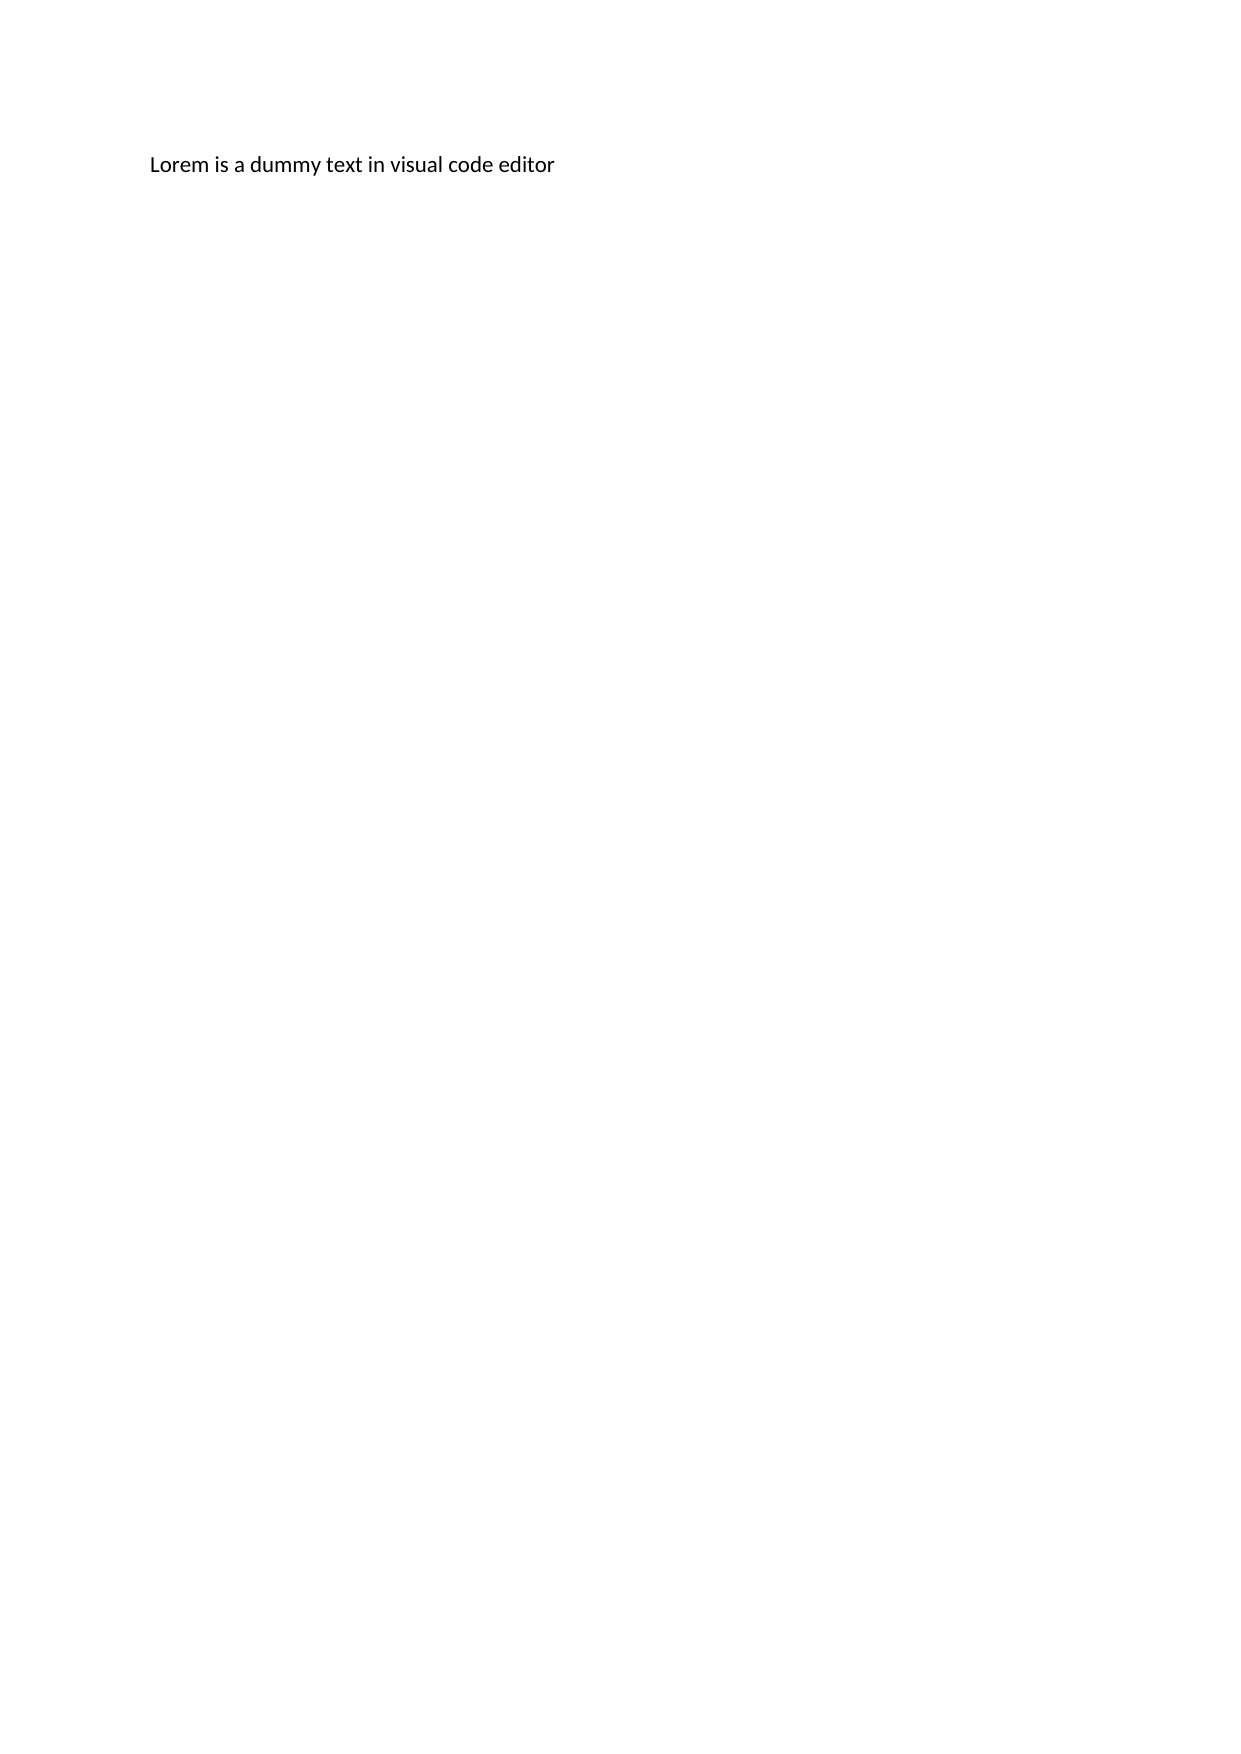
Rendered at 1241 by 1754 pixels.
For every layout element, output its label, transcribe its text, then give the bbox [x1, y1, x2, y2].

text Lorem is a dummy text in visual code editor [150, 150, 1090, 178]
